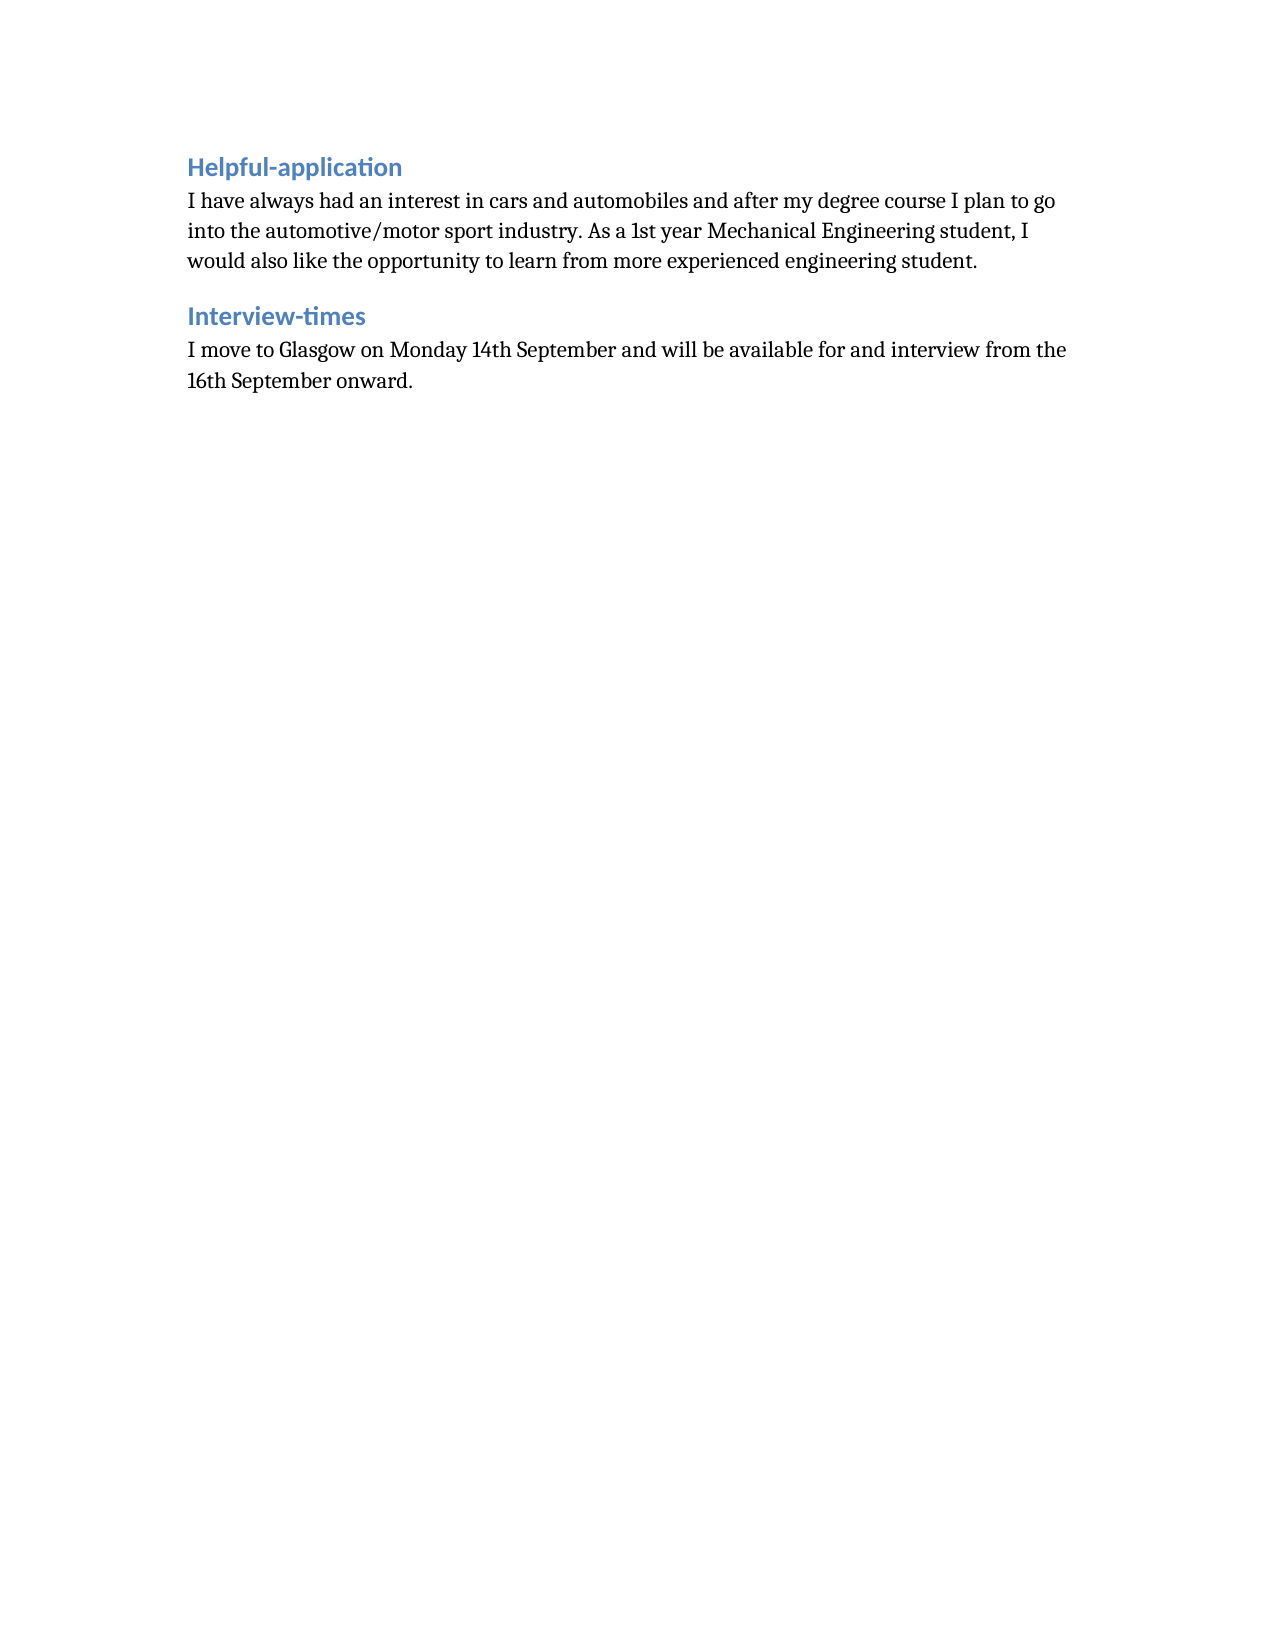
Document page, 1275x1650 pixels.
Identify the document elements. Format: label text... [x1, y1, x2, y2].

subtitle Helpful-application [187, 150, 1087, 183]
subtitle Interview-times [187, 299, 1087, 332]
text I move to Glasgow on Monday 14th September and will be available for and interview from the 16th September onward. [187, 337, 1087, 394]
text I have always had an interest in cars and automobiles and after my degree course I plan to go into the automotive/motor sport industry. As a 1st year Mechanical Engineering student, I would also like the opportunity to learn from more experienced engineering student. [187, 188, 1087, 275]
